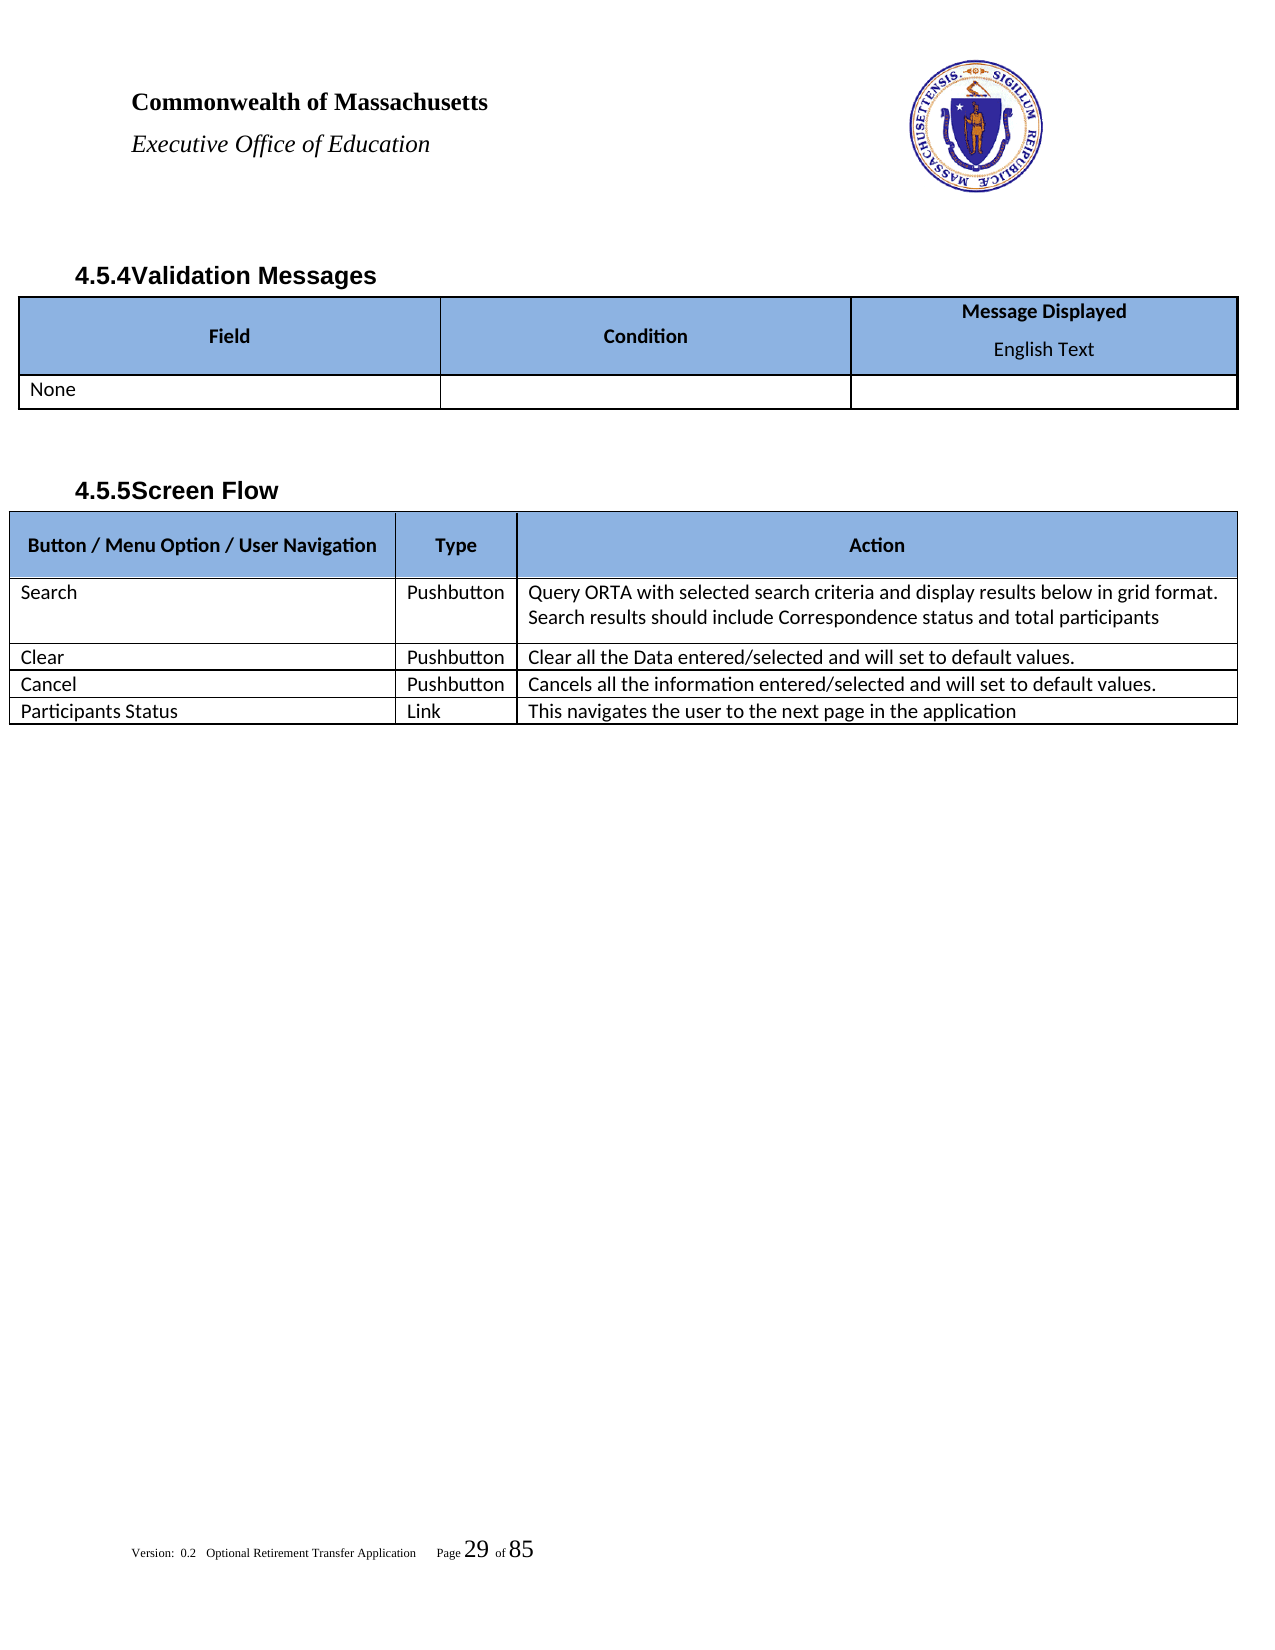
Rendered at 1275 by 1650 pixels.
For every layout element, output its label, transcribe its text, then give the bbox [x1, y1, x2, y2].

table_header Action [518, 512, 1237, 577]
table_cell [441, 376, 850, 407]
table_cell Clear all the Data entered/selected and will set to default values. [518, 644, 1237, 669]
table_cell None [20, 376, 440, 407]
table_header Message Displayed English Text [852, 298, 1236, 374]
table_header Button / Menu Option / User Navigation [10, 512, 395, 577]
table_cell Cancel [10, 671, 395, 696]
table_cell Pushbutton [396, 644, 516, 669]
table_header Field [20, 298, 440, 374]
table_cell Cancels all the information entered/selected and will set to default values. [518, 671, 1237, 696]
table_cell Pushbutton [396, 579, 516, 642]
table_header Type [396, 512, 517, 577]
table_cell This navigates the user to the next page in the application [518, 698, 1237, 723]
table_cell Query ORTA with selected search criteria and display results below in grid format. Search results should include Correspondence status and total participants [518, 579, 1237, 642]
list Validation Messages [75, 261, 1125, 290]
table_cell Pushbutton [396, 671, 516, 696]
list Screen Flow [75, 476, 1125, 504]
table_header Condition [441, 298, 850, 374]
table_cell Link [396, 698, 516, 723]
table_cell Clear [10, 644, 395, 669]
picture [900, 53, 1050, 199]
table_cell Search [10, 579, 395, 642]
table_cell Participants Status [10, 698, 395, 723]
table_cell [852, 376, 1236, 407]
